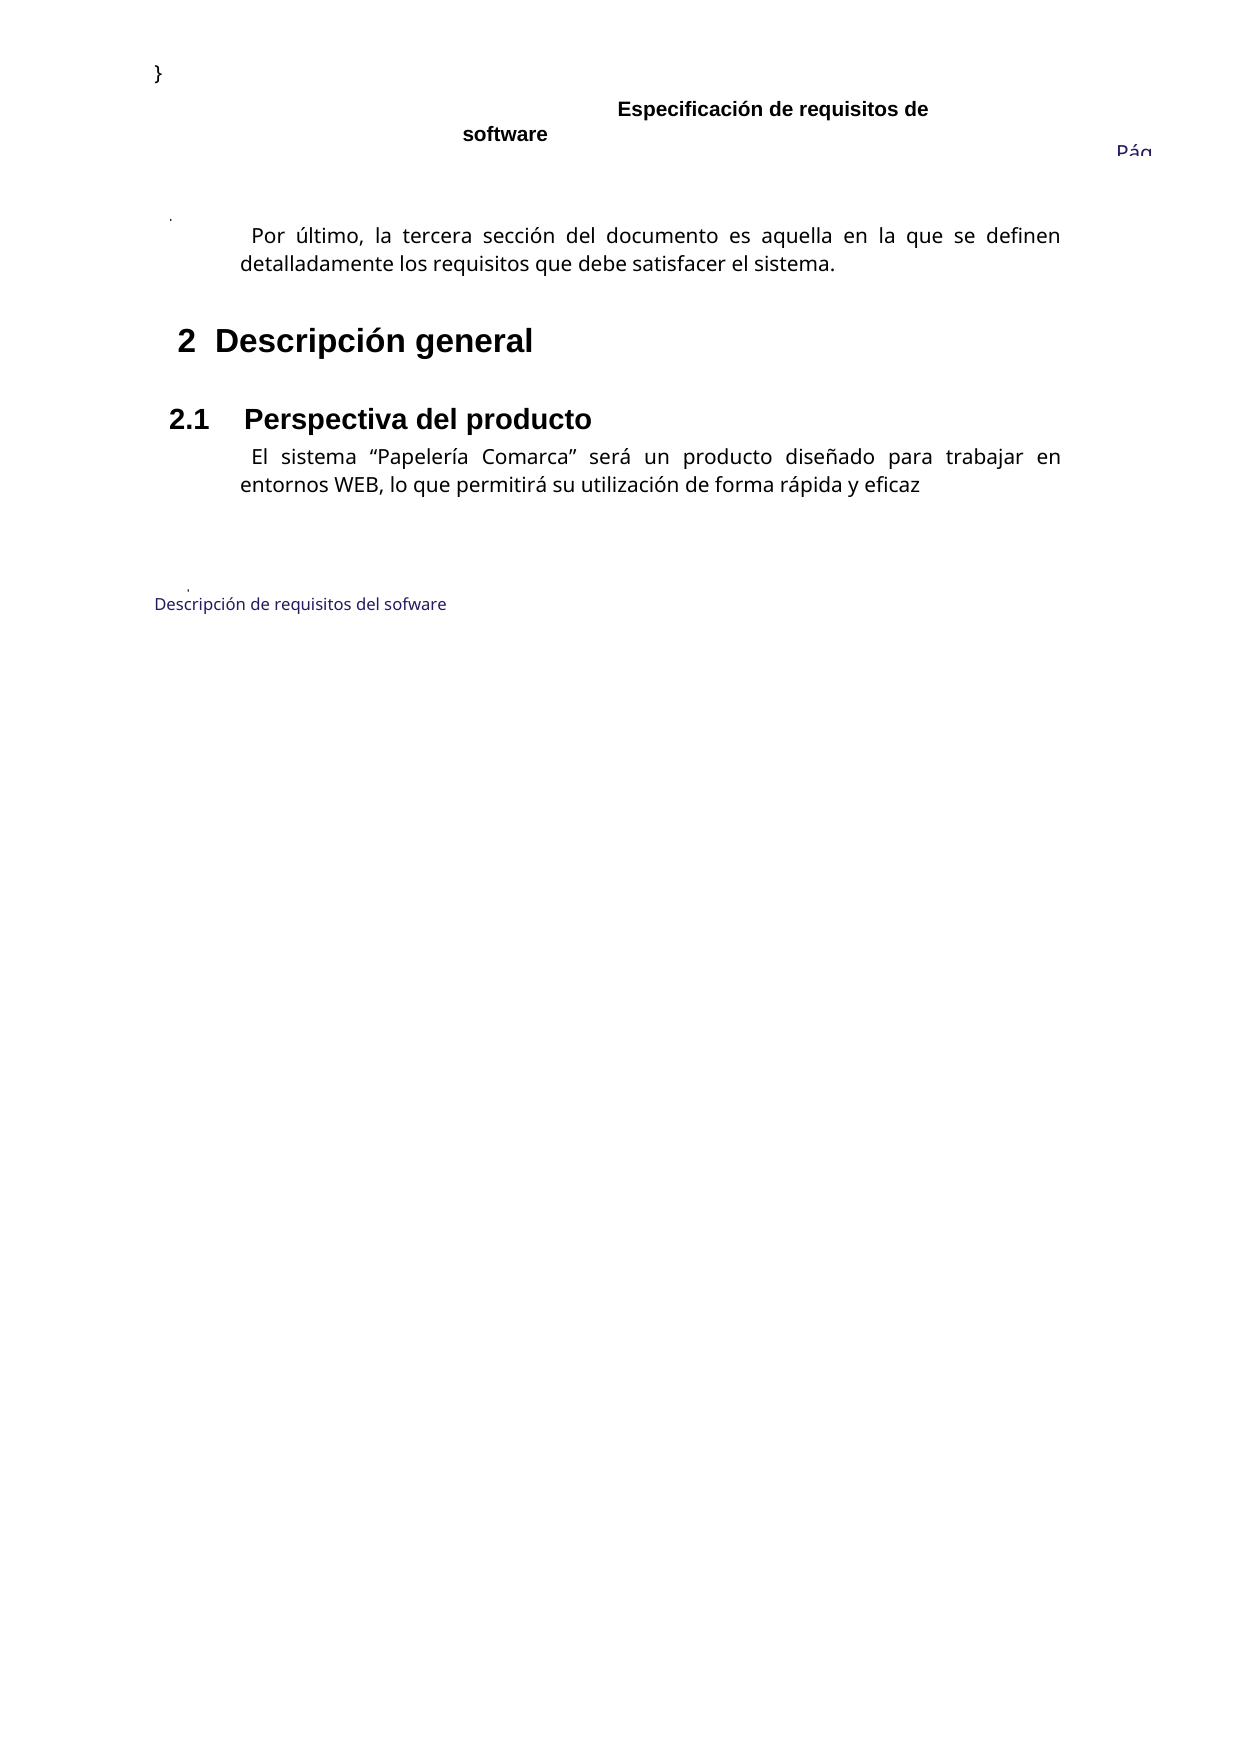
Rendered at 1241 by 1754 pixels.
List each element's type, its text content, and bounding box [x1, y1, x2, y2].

subtitle Perspectiva del producto [169, 402, 1115, 435]
text Por último, la tercera sección del documento es aquella en la que se definen detalladamente los requisitos que debe satisfacer el sistema. [240, 221, 1061, 278]
subtitle Descripción general [177, 321, 1115, 359]
text El sistema “Papelería Comarca” será un producto diseñado para trabajar en entornos WEB, lo que permitirá su utilización de forma rápida y eficaz [240, 442, 1063, 499]
text Descripción de requisitos del sofware [154, 569, 1115, 615]
